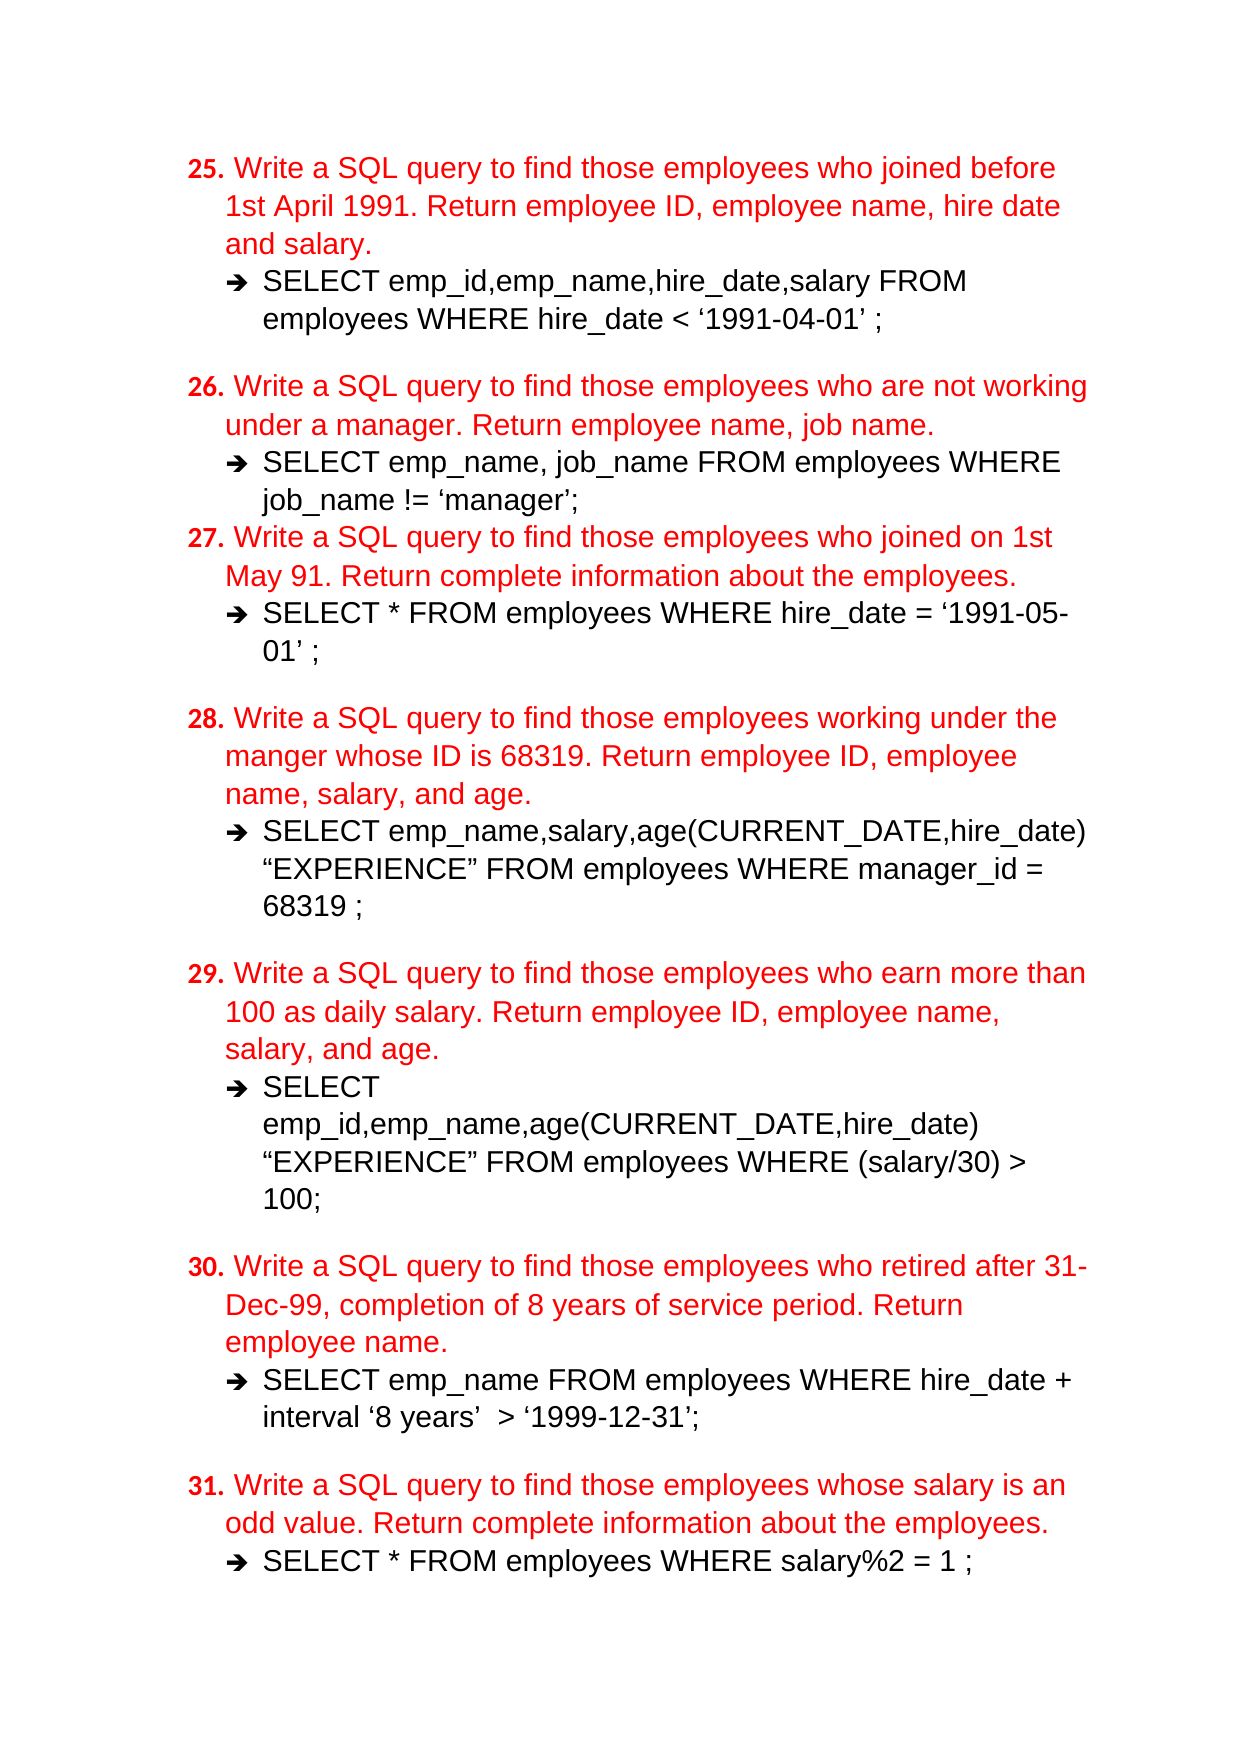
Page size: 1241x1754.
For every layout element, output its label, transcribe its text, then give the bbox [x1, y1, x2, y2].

list Write a SQL query to find those employees who joined on 1st May 91. Return complete information about the employees. [187, 519, 1090, 592]
list Write a SQL query to find those employees who retired after 31-Dec-99, completion of 8 years of service period. Return employee name. [187, 1248, 1090, 1359]
list SELECT * FROM employees WHERE hire_date = ‘1991-05-01’ ; [225, 595, 1090, 697]
list SELECT emp_id,emp_name,hire_date,salary FROM employees WHERE hire_date < ‘1991-04-01’ ; [225, 263, 1090, 366]
list Write a SQL query to find those employees who joined before 1st April 1991. Return employee ID, employee name, hire date and salary. [187, 150, 1090, 261]
list SELECT emp_name, job_name FROM employees WHERE job_name != ‘manager’; [225, 444, 1090, 516]
list SELECT emp_id,emp_name,age(CURRENT_DATE,hire_date) “EXPERIENCE” FROM employees WHERE (salary/30) > 100; [225, 1069, 1090, 1246]
list Write a SQL query to find those employees working under the manger whose ID is 68319. Return employee ID, employee name, salary, and age. [187, 700, 1090, 810]
list Write a SQL query to find those employees who are not working under a manager. Return employee name, job name. [187, 368, 1090, 441]
list Write a SQL query to find those employees whose salary is an odd value. Return complete information about the employees. [187, 1467, 1090, 1540]
list SELECT * FROM employees WHERE salary%2 = 1 ; [225, 1542, 1090, 1577]
list SELECT emp_name FROM employees WHERE hire_date + interval ‘8 years’ > ‘1999-12-31’; [225, 1362, 1090, 1464]
list SELECT emp_name,salary,age(CURRENT_DATE,hire_date) “EXPERIENCE” FROM employees WHERE manager_id = 68319 ; [225, 813, 1090, 953]
list Write a SQL query to find those employees who earn more than 100 as daily salary. Return employee ID, employee name, salary, and age. [187, 955, 1090, 1066]
